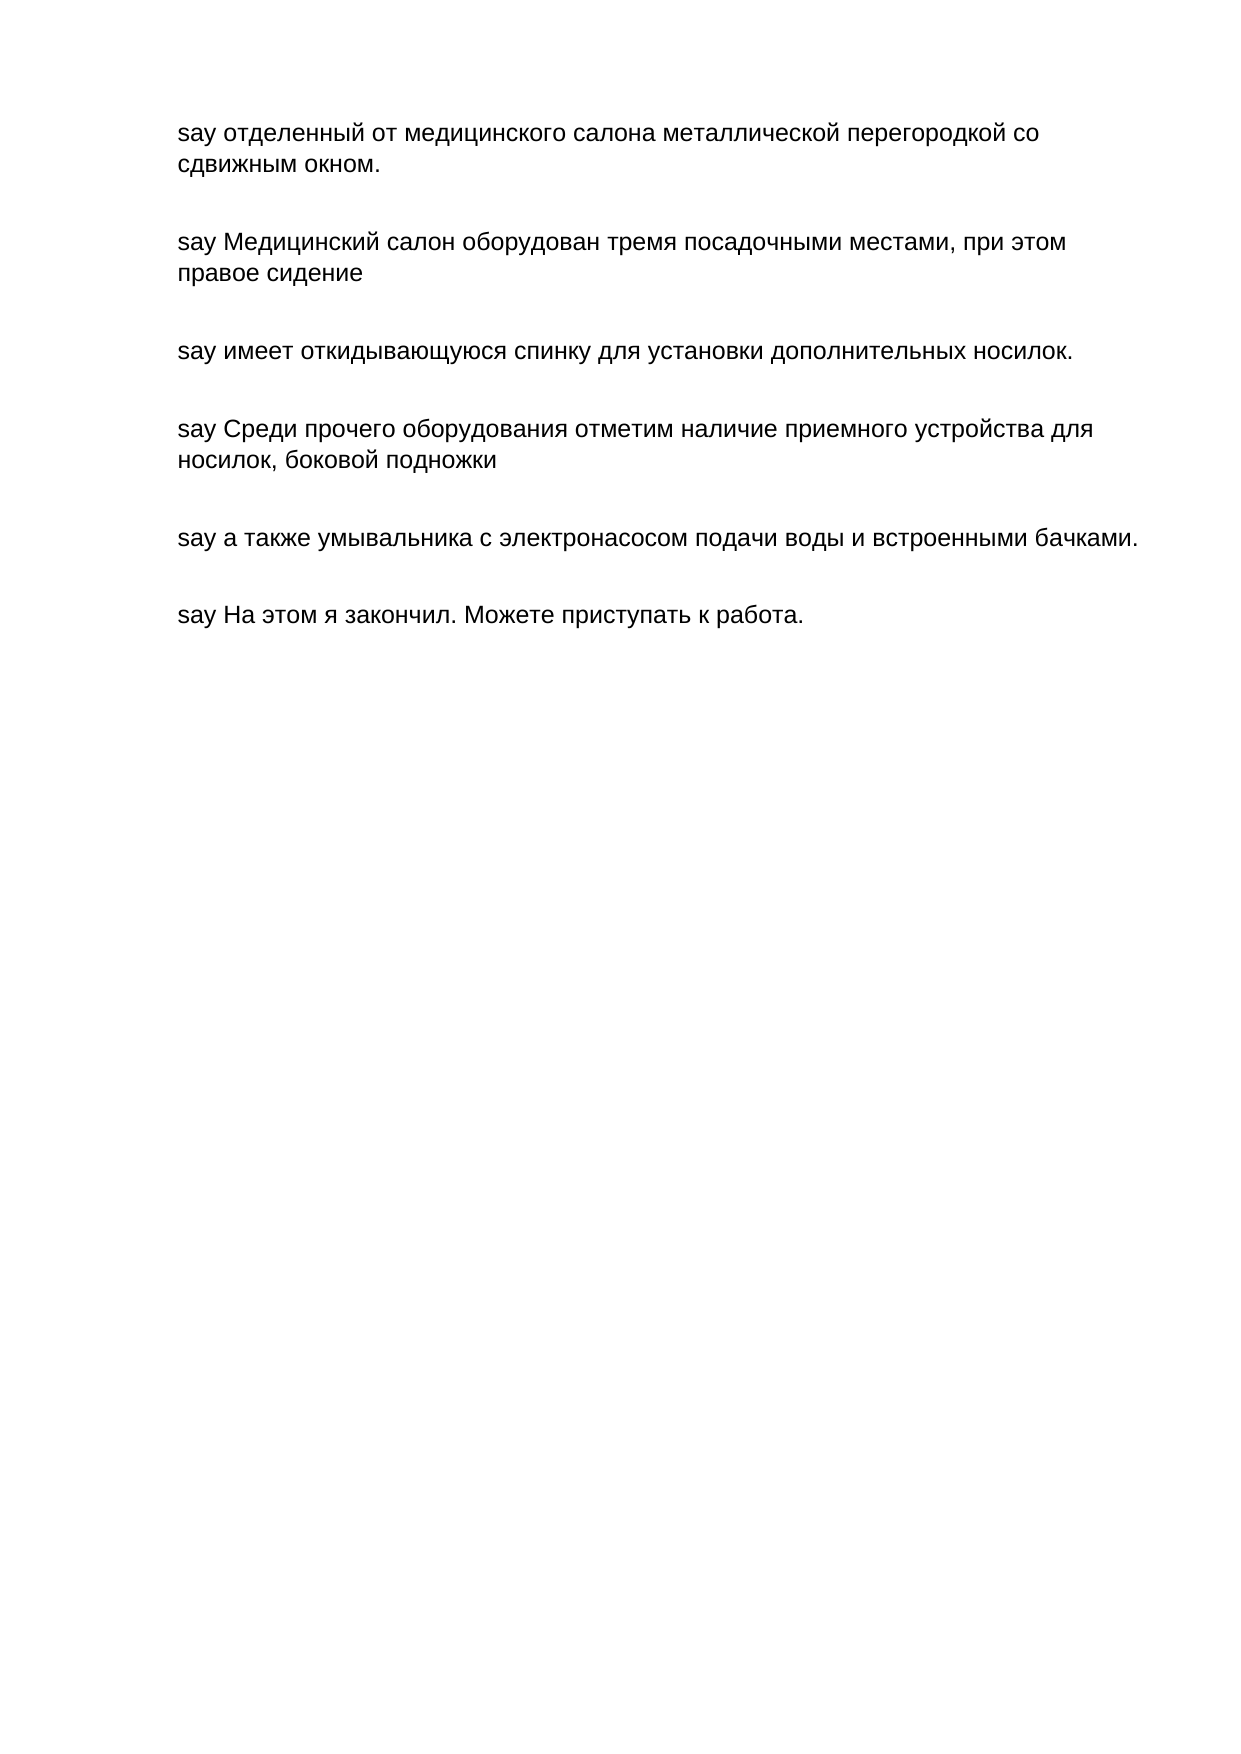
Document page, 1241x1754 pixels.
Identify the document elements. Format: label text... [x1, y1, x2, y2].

text say На этом я закончил. Можете приступать к работа. [177, 600, 1152, 629]
text say имеет откидывающуюся спинку для установки дополнительных носилок. [177, 336, 1152, 395]
text say Медицинский салон оборудован тремя посадочными местами, при этом правое сидение [177, 227, 1152, 317]
text say Среди прочего оборудования отметим наличие приемного устройства для носилок, боковой подножки [177, 414, 1152, 504]
text say отделенный от медицинского салона металлической перегородкой со сдвижным окном. [177, 118, 1152, 208]
text say а также умывальника с электронасосом подачи воды и встроенными бачками. [177, 522, 1152, 581]
